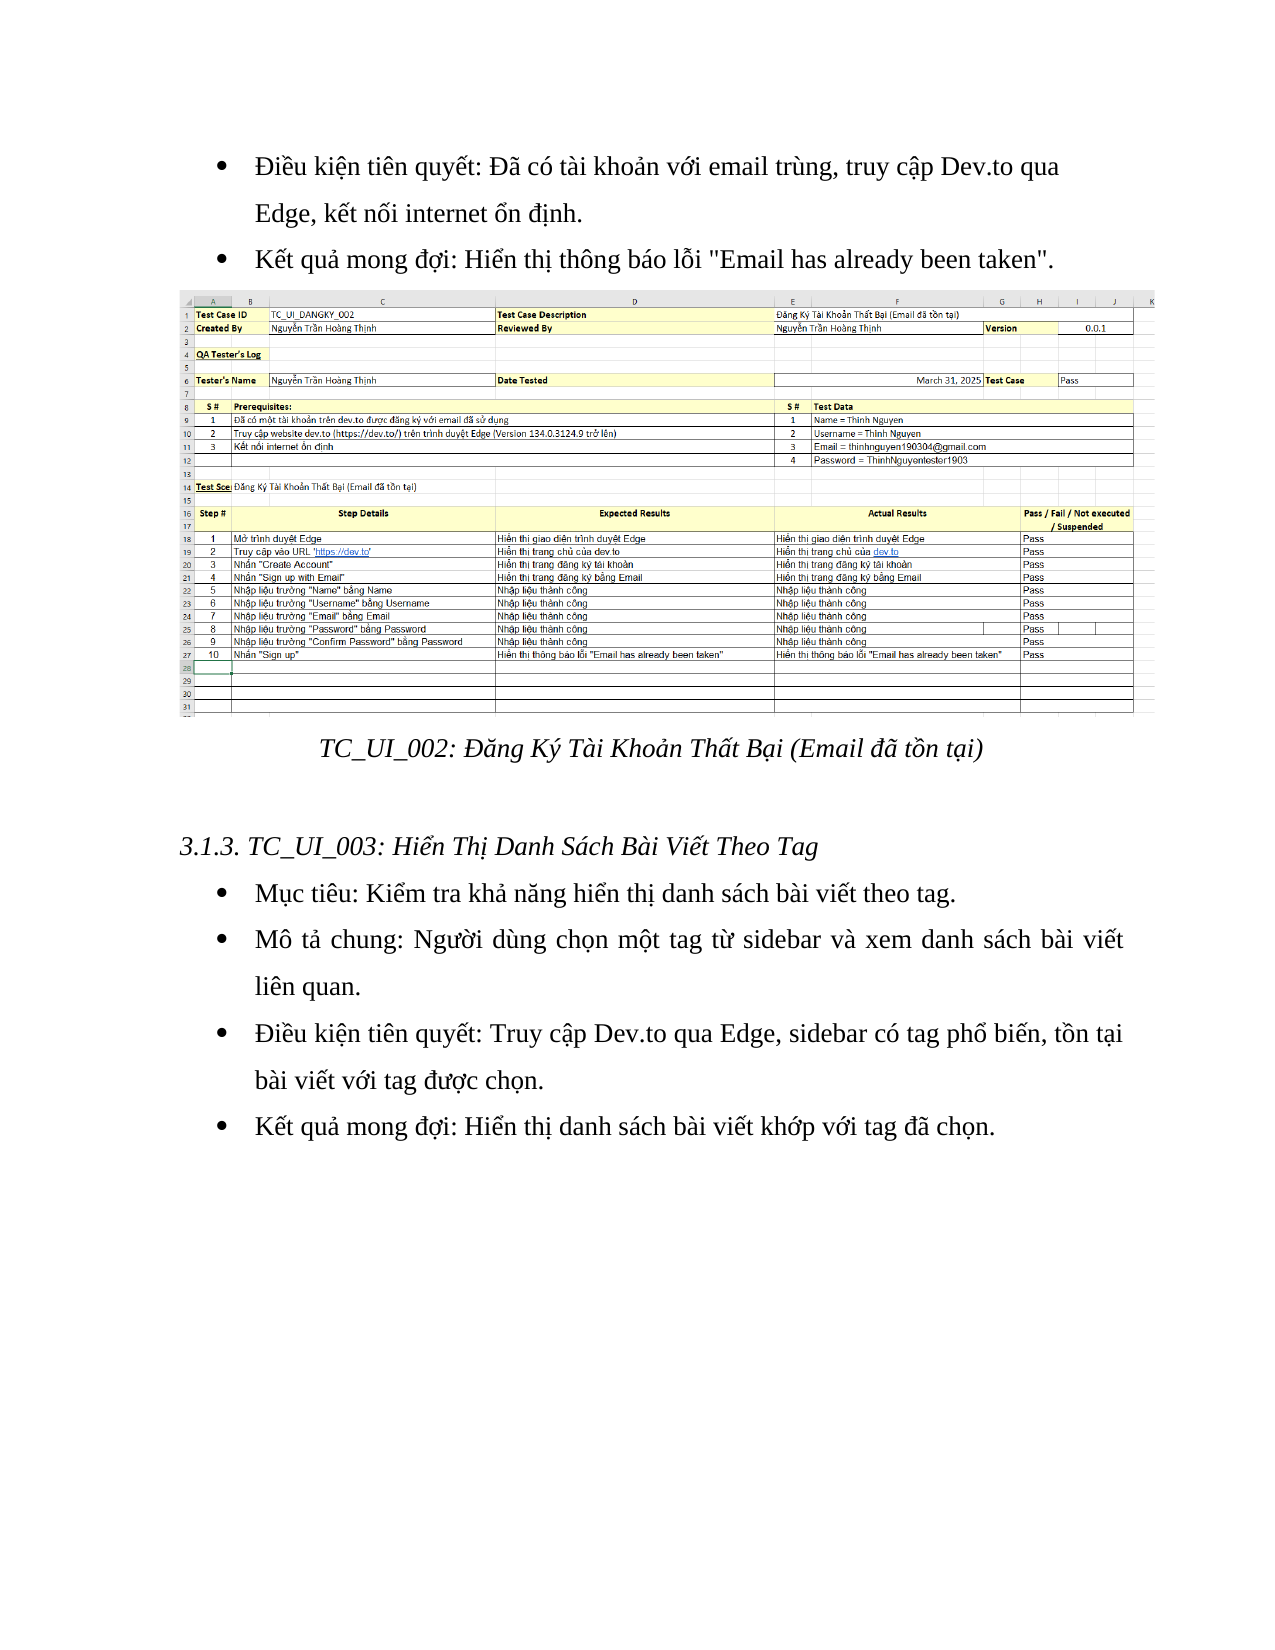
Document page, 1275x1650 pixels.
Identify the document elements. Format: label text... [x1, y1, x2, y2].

list Kết quả mong đợi: Hiển thị thông báo lỗi "Email has already been taken". [217, 243, 1125, 275]
list Mô tả chung: Người dùng chọn một tag từ sidebar và xem danh sách bài viết liên quan. [217, 923, 1125, 1001]
text TC_UI_002: Đăng Ký Tài Khoản Thất Bại (Email đã tồn tại) [179, 732, 1125, 764]
list Kết quả mong đợi: Hiển thị danh sách bài viết khớp với tag đã chọn. [217, 1110, 1125, 1142]
picture [179, 290, 1155, 717]
list Điều kiện tiên quyết: Truy cập Dev.to qua Edge, sidebar có tag phổ biến, tồn tại bài viết với tag được chọn. [217, 1017, 1125, 1095]
subtitle 3.1.3. TC_UI_003: Hiển Thị Danh Sách Bài Viết Theo Tag [179, 830, 1125, 861]
list Điều kiện tiên quyết: Đã có tài khoản với email trùng, truy cập Dev.to qua Edge, kết nối internet ổn định. [217, 150, 1125, 228]
list Mục tiêu: Kiểm tra khả năng hiển thị danh sách bài viết theo tag. [217, 877, 1125, 908]
